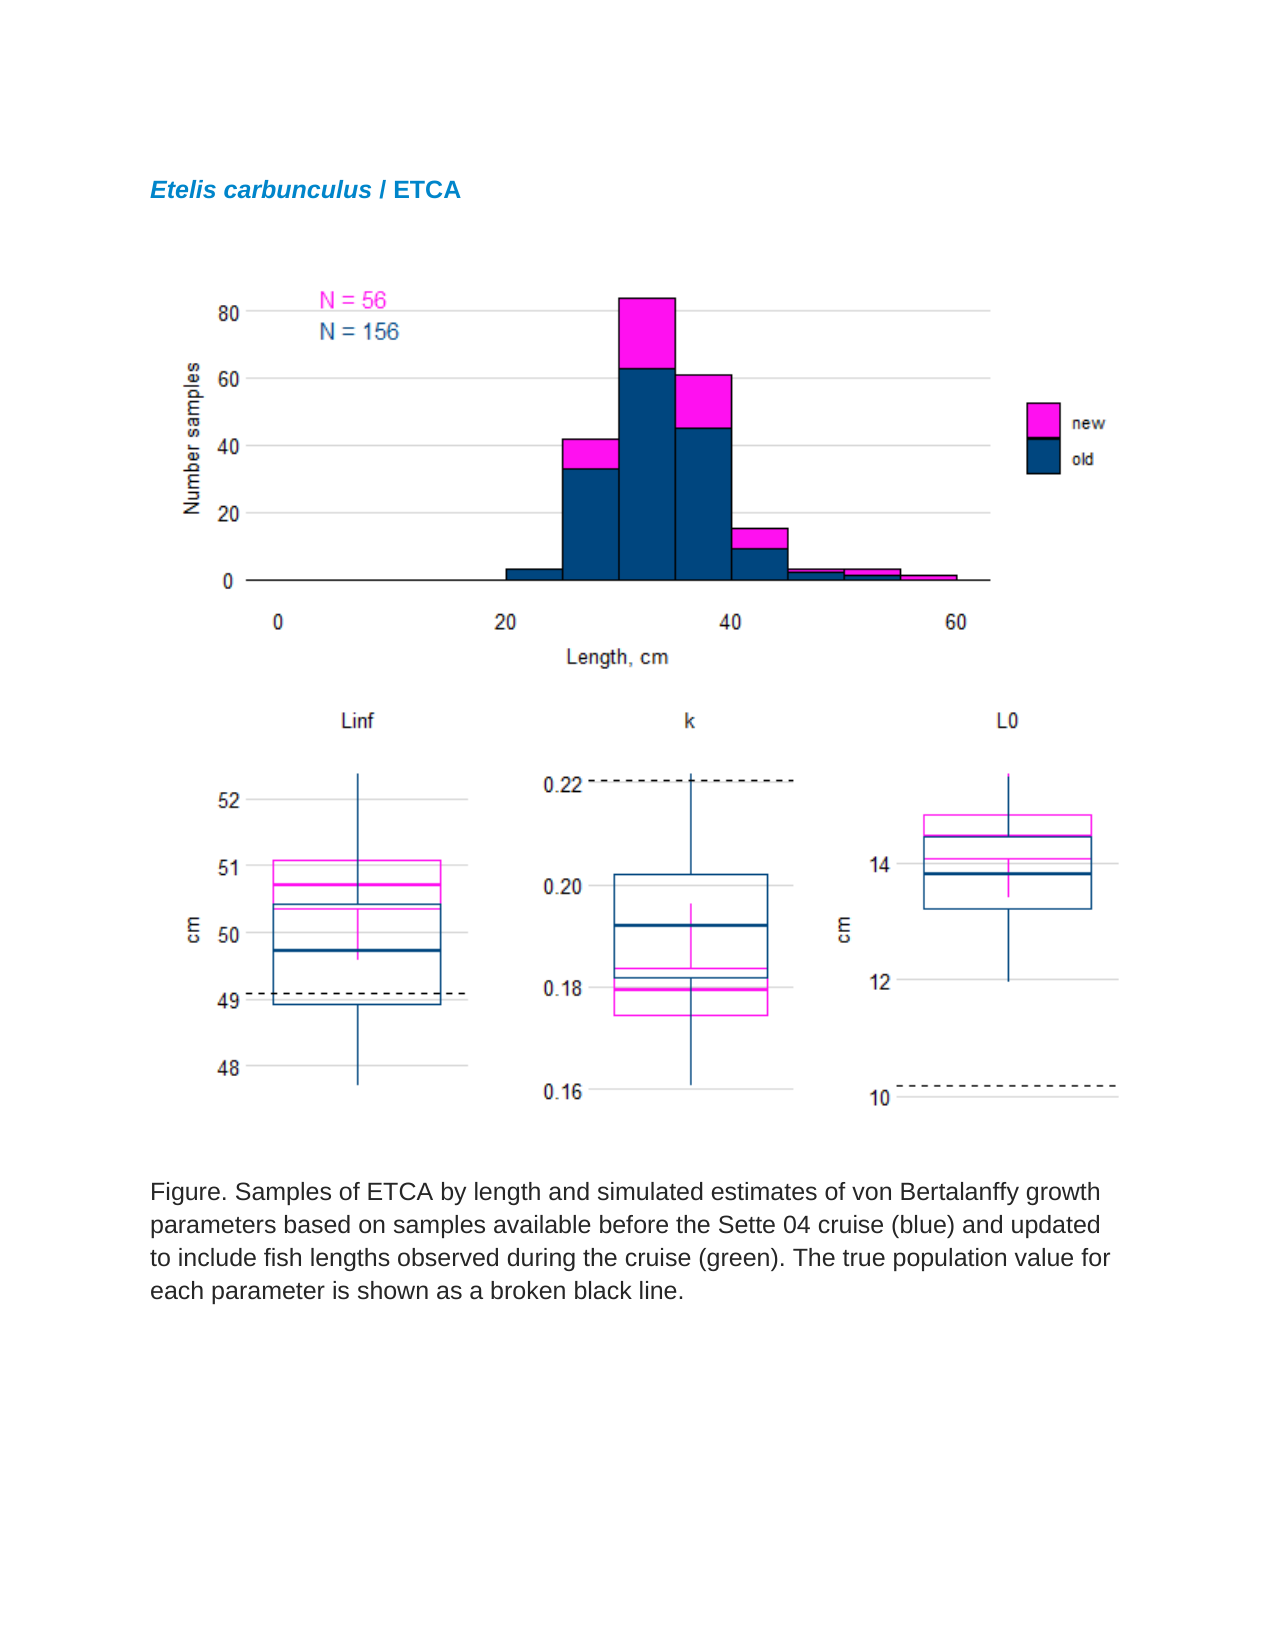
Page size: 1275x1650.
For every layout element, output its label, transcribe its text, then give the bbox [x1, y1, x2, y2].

picture [168, 233, 1144, 683]
picture [168, 708, 1144, 1159]
text Figure. Samples of ETCA by length and simulated estimates of von Bertalanffy growth parameters based on samples available before the Sette 04 cruise (blue) and updated to include fish lengths observed during the cruise (green). The true population value for each parameter is shown as a broken black line. [150, 1177, 1125, 1305]
subtitle Etelis carbunculus / ETCA [150, 175, 1125, 204]
